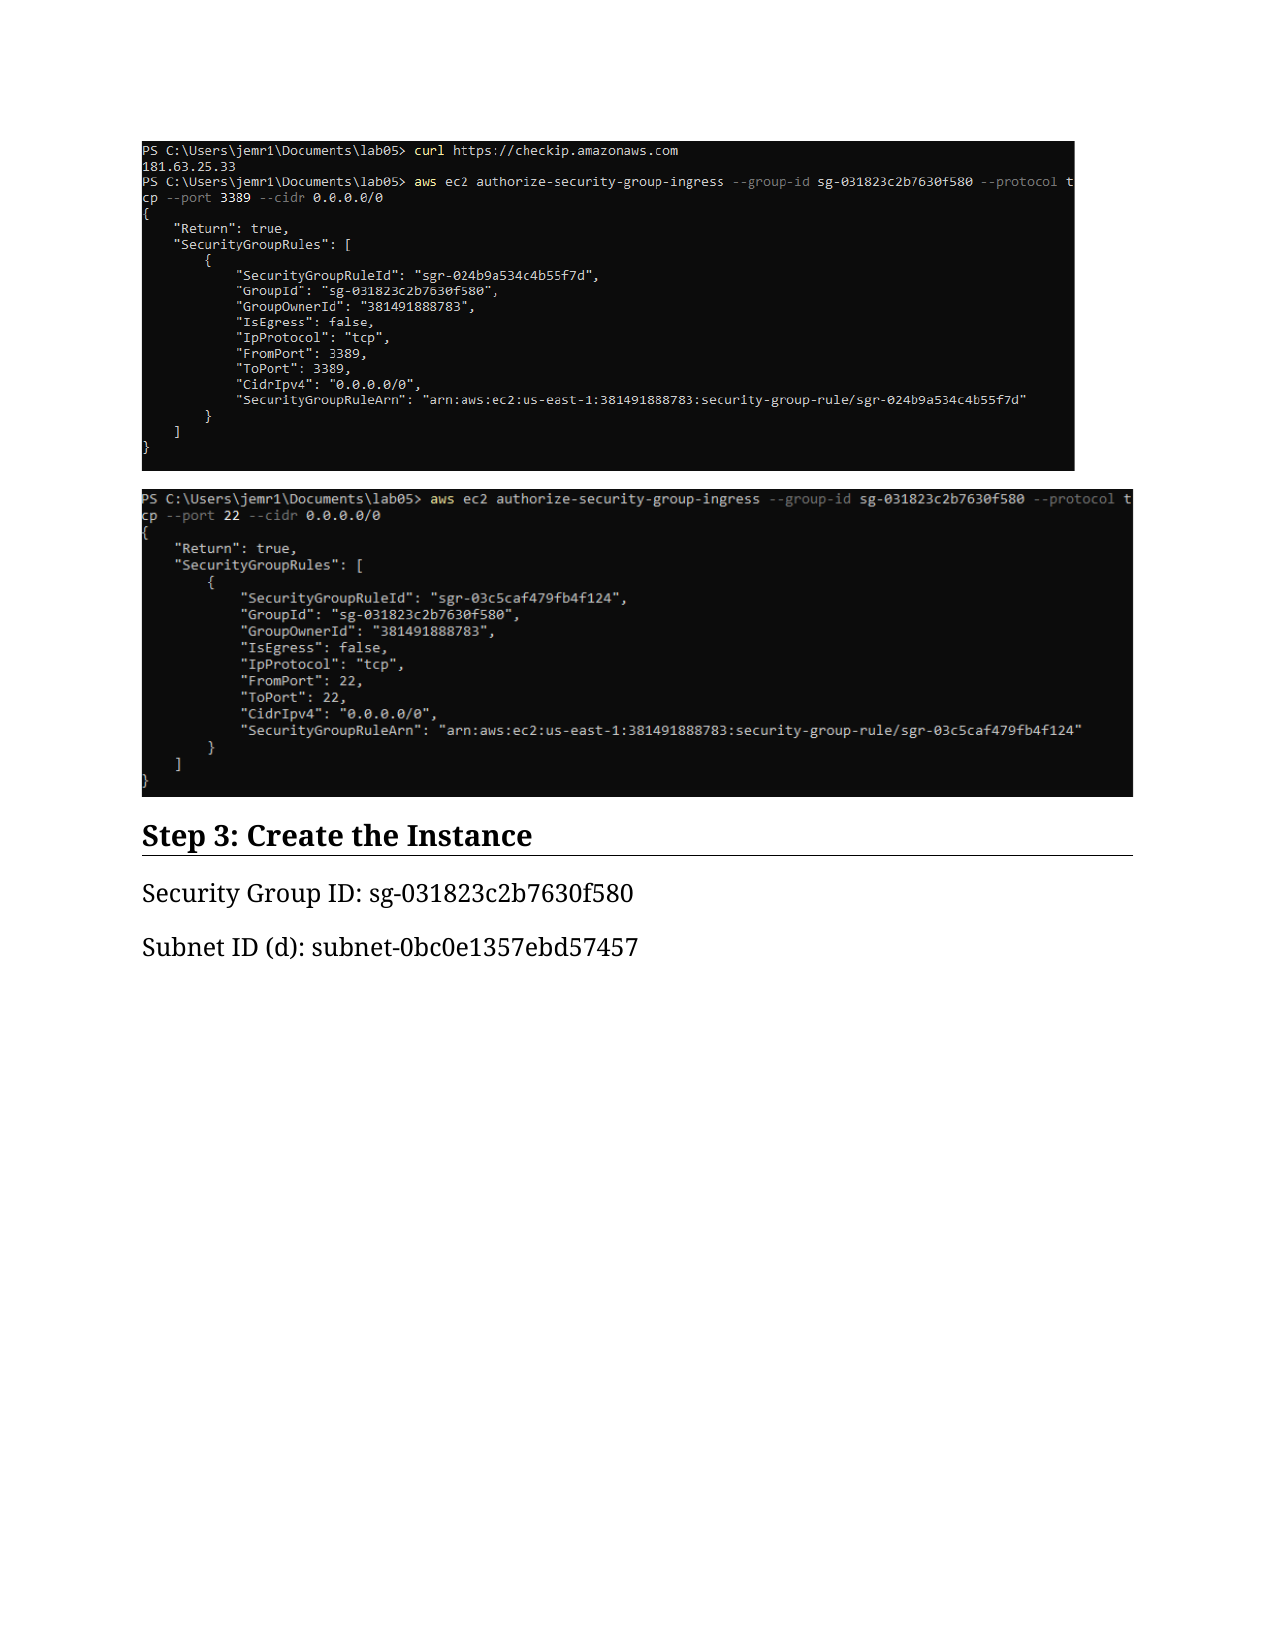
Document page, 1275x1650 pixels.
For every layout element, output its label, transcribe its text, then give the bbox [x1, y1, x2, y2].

text Step 3: Create the Instance [142, 816, 1133, 855]
text Security Group ID: sg-031823c2b7630f580 [142, 876, 1133, 910]
picture [141, 141, 1075, 471]
picture [141, 489, 1134, 797]
text Subnet ID (d): subnet-0bc0e1357ebd57457 [142, 929, 1133, 963]
